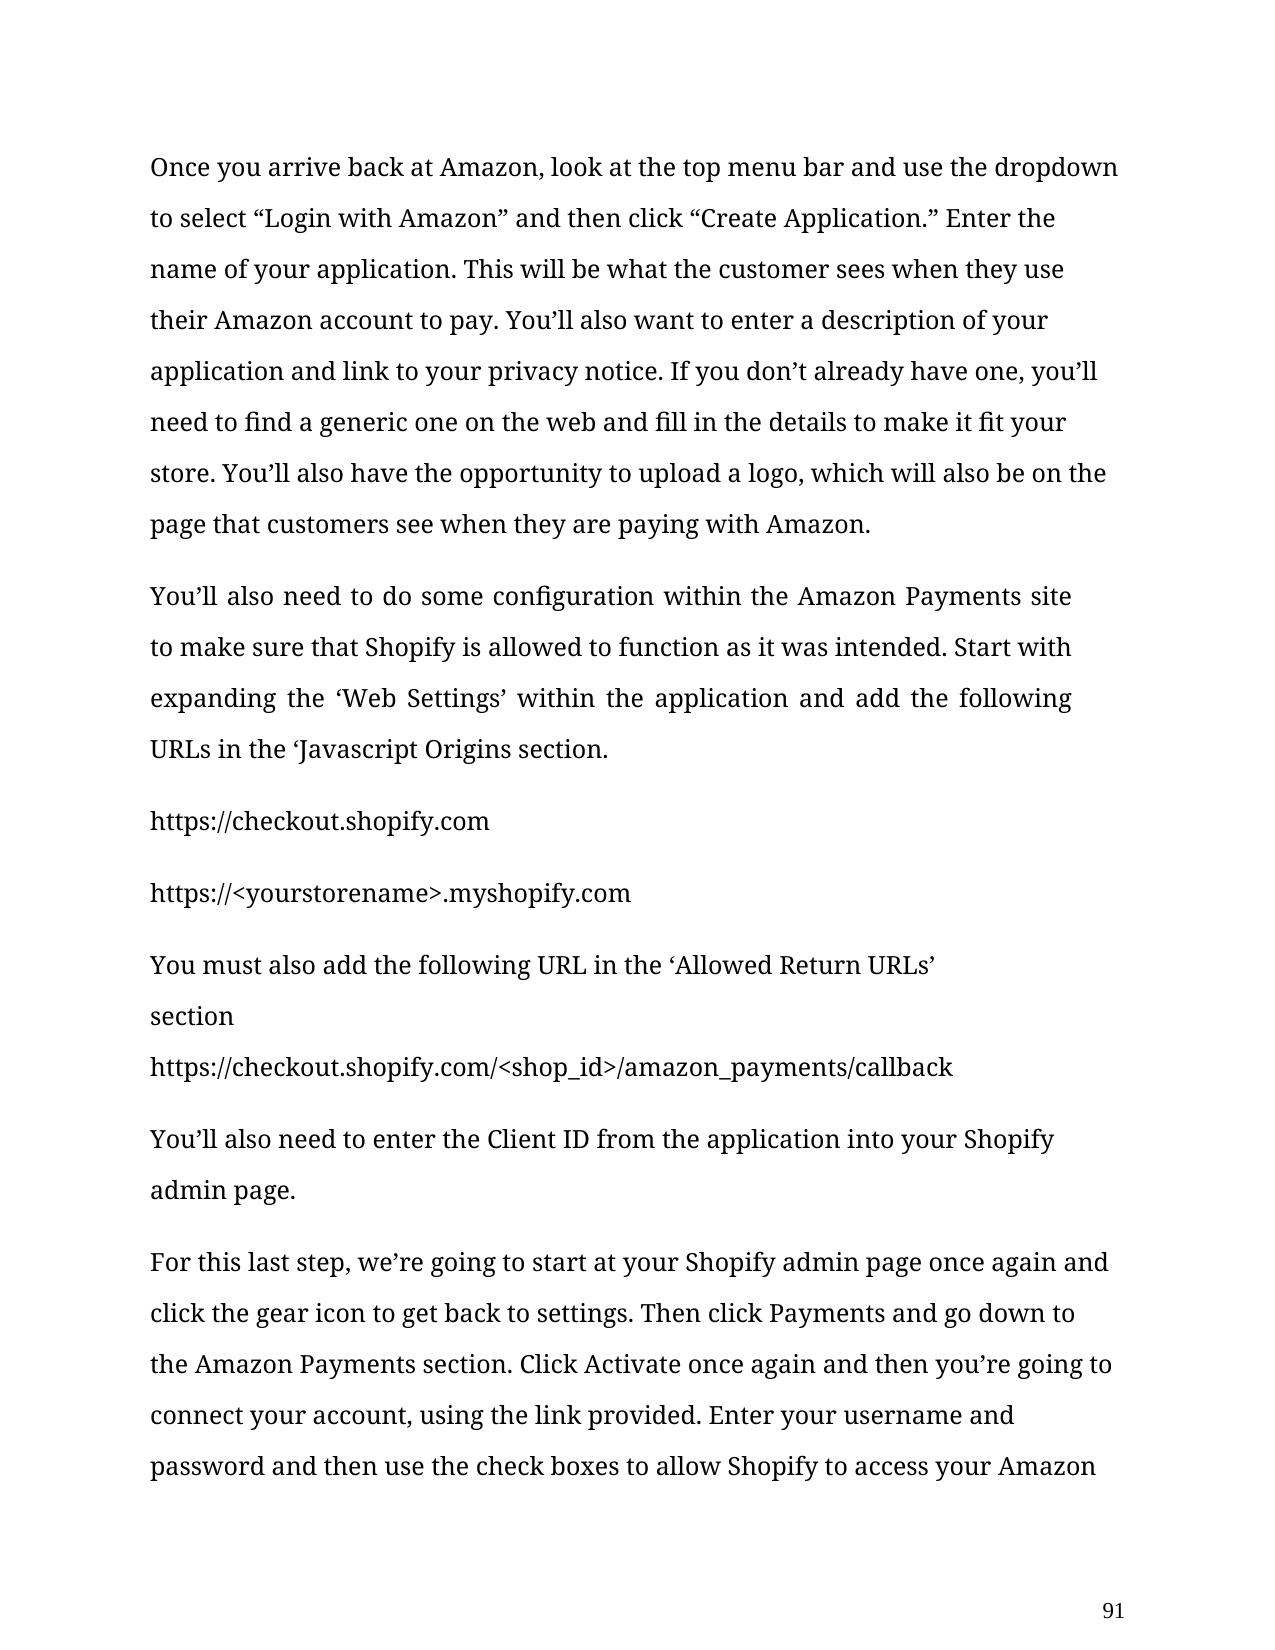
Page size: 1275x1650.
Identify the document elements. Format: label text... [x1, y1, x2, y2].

text https://<yourstorename>.myshopify.com [150, 876, 1125, 910]
text You’ll also need to enter the Client ID from the application into your Shopify admin page. [150, 1121, 1067, 1207]
text Once you arrive back at Amazon, look at the top menu bar and use the dropdown to select “Login with Amazon” and then click “Create Application.” Enter the name of your application. This will be what the customer sees when they use their Amazon account to pay. You’ll also want to enter a description of your application and link to your privacy notice. If you don’t already have one, you’ll need to find a generic one on the web and fill in the details to make it fit your store. You’ll also have the opportunity to upload a logo, which will also be on the page that customers see when they are paying with Amazon. [150, 149, 1121, 541]
text You’ll also need to do some configuration within the Amazon Payments site to make sure that Shopify is allowed to function as it was intended. Start with expanding the ‘Web Settings’ within the application and add the following URLs in the ‘Javascript Origins section. [150, 579, 1073, 766]
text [150, 1244, 1117, 1483]
text You must also add the following URL in the ‘Allowed Return URLs’ section https://checkout.shopify.com/<shop_id>/amazon_payments/callback [150, 947, 973, 1084]
text https://checkout.shopify.com [150, 804, 1125, 838]
